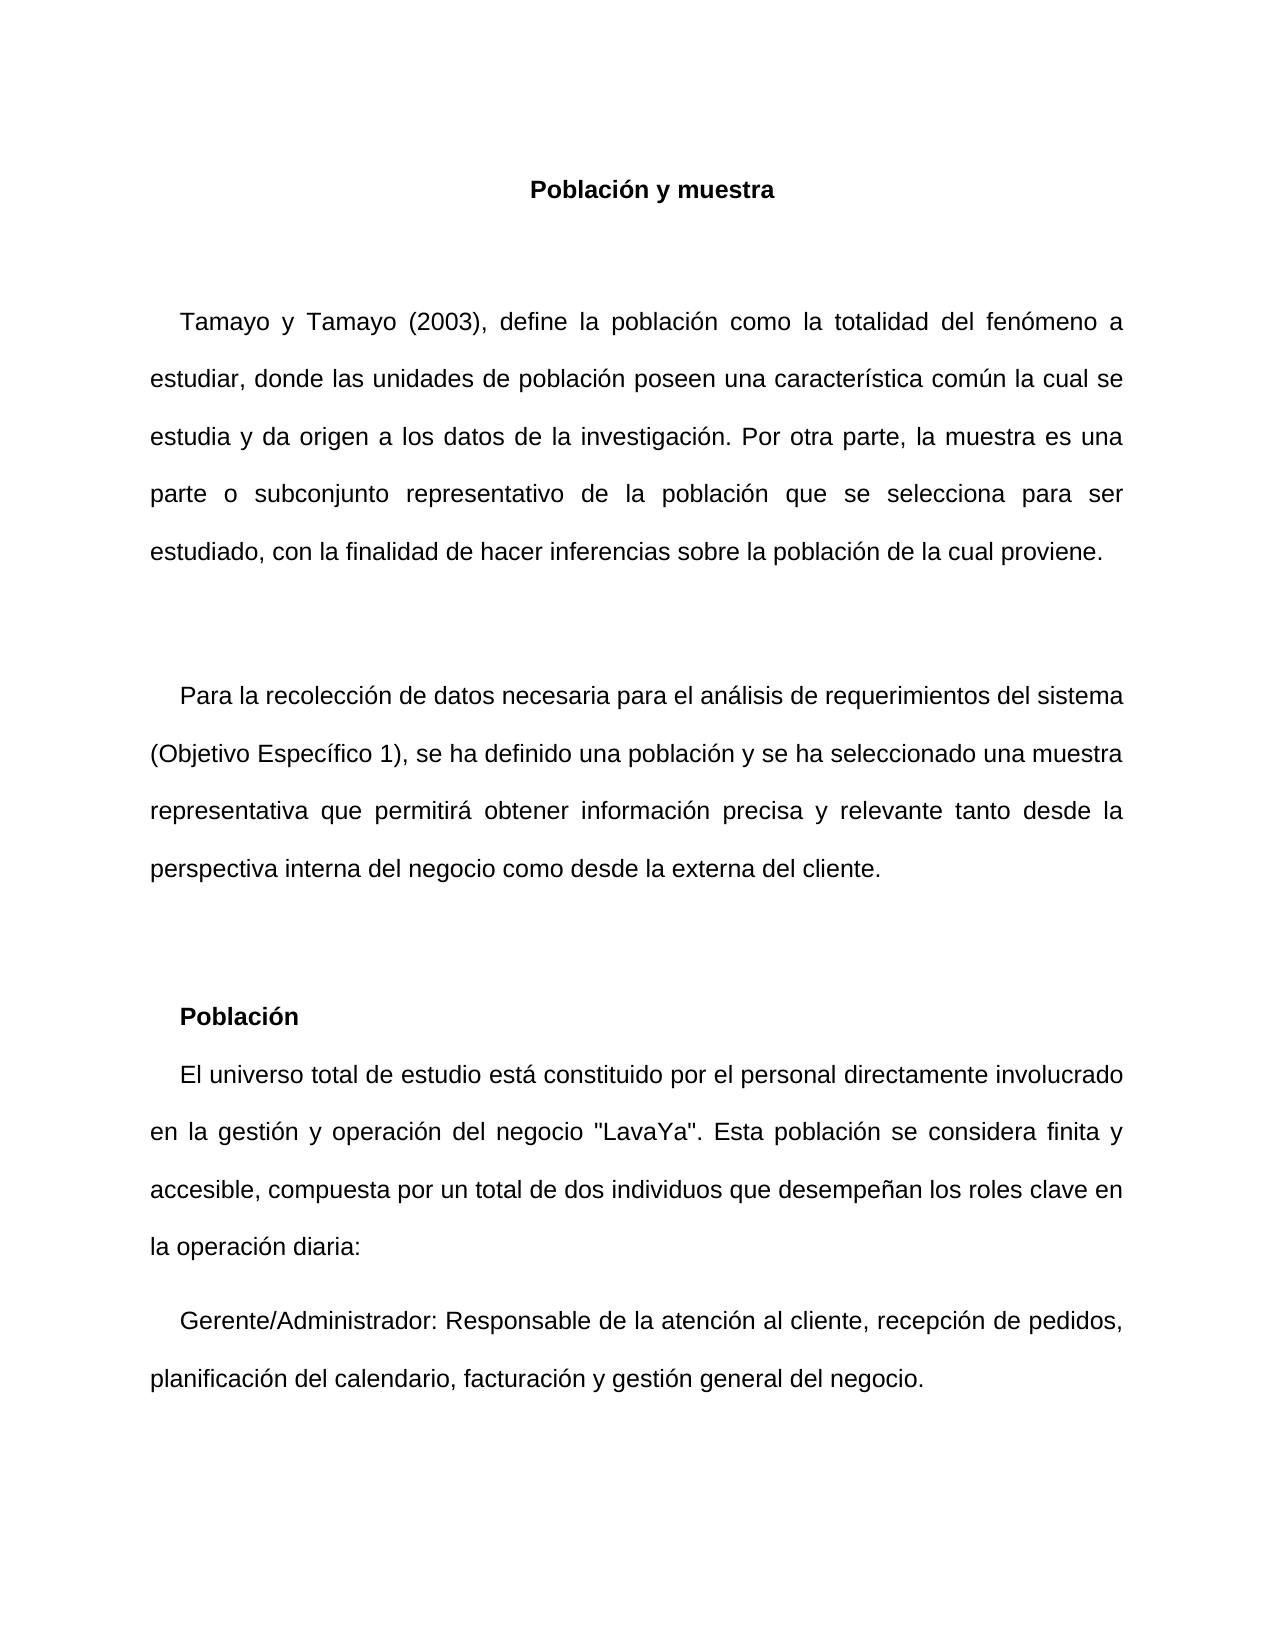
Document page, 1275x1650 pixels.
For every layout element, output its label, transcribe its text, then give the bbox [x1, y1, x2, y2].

subtitle Población y muestra [150, 175, 1125, 204]
text Gerente/Administrador: Responsable de la atención al cliente, recepción de pedidos, planificación del calendario, facturación y gestión general del negocio. [150, 1306, 1125, 1392]
text Tamayo y Tamayo (2003), define la población como la totalidad del fenómeno a estudiar, donde las unidades de población poseen una característica común la cual se estudia y da origen a los datos de la investigación. Por otra parte, la muestra es una parte o subconjunto representativo de la población que se selecciona para ser estudiado, con la finalidad de hacer inferencias sobre la población de la cual proviene. [150, 307, 1125, 565]
text El universo total de estudio está constituido por el personal directamente involucrado en la gestión y operación del negocio "LavaYa". Esta población se considera finita y accesible, compuesta por un total de dos individuos que desempeñan los roles clave en la operación diaria: [150, 1059, 1125, 1261]
subtitle Población [150, 1002, 1125, 1031]
text Para la recolección de datos necesaria para el análisis de requerimientos del sistema (Objetivo Específico 1), se ha definido una población y se ha seleccionado una muestra representativa que permitirá obtener información precisa y relevante tanto desde la perspectiva interna del negocio como desde la externa del cliente. [150, 681, 1125, 882]
